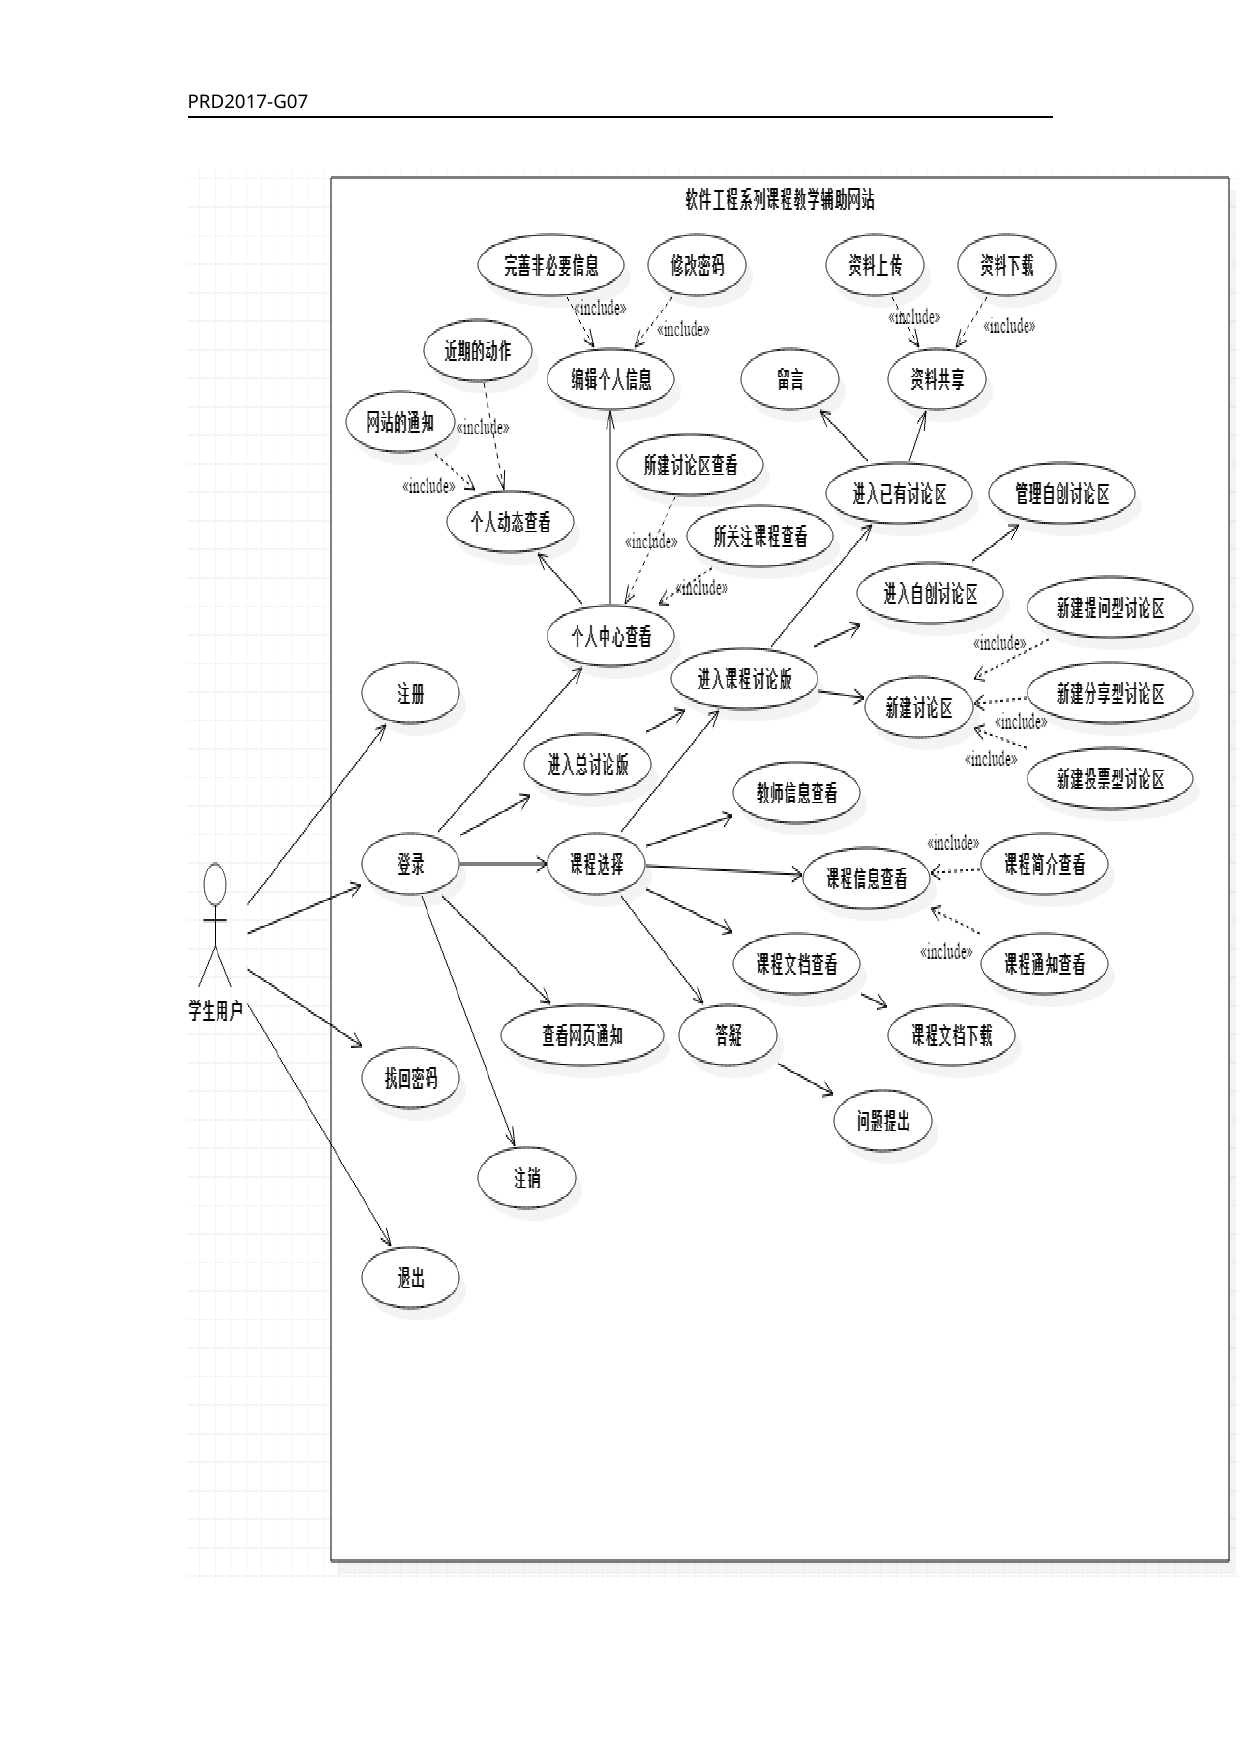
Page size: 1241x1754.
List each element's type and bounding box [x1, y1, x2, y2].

picture [187, 171, 1238, 1583]
